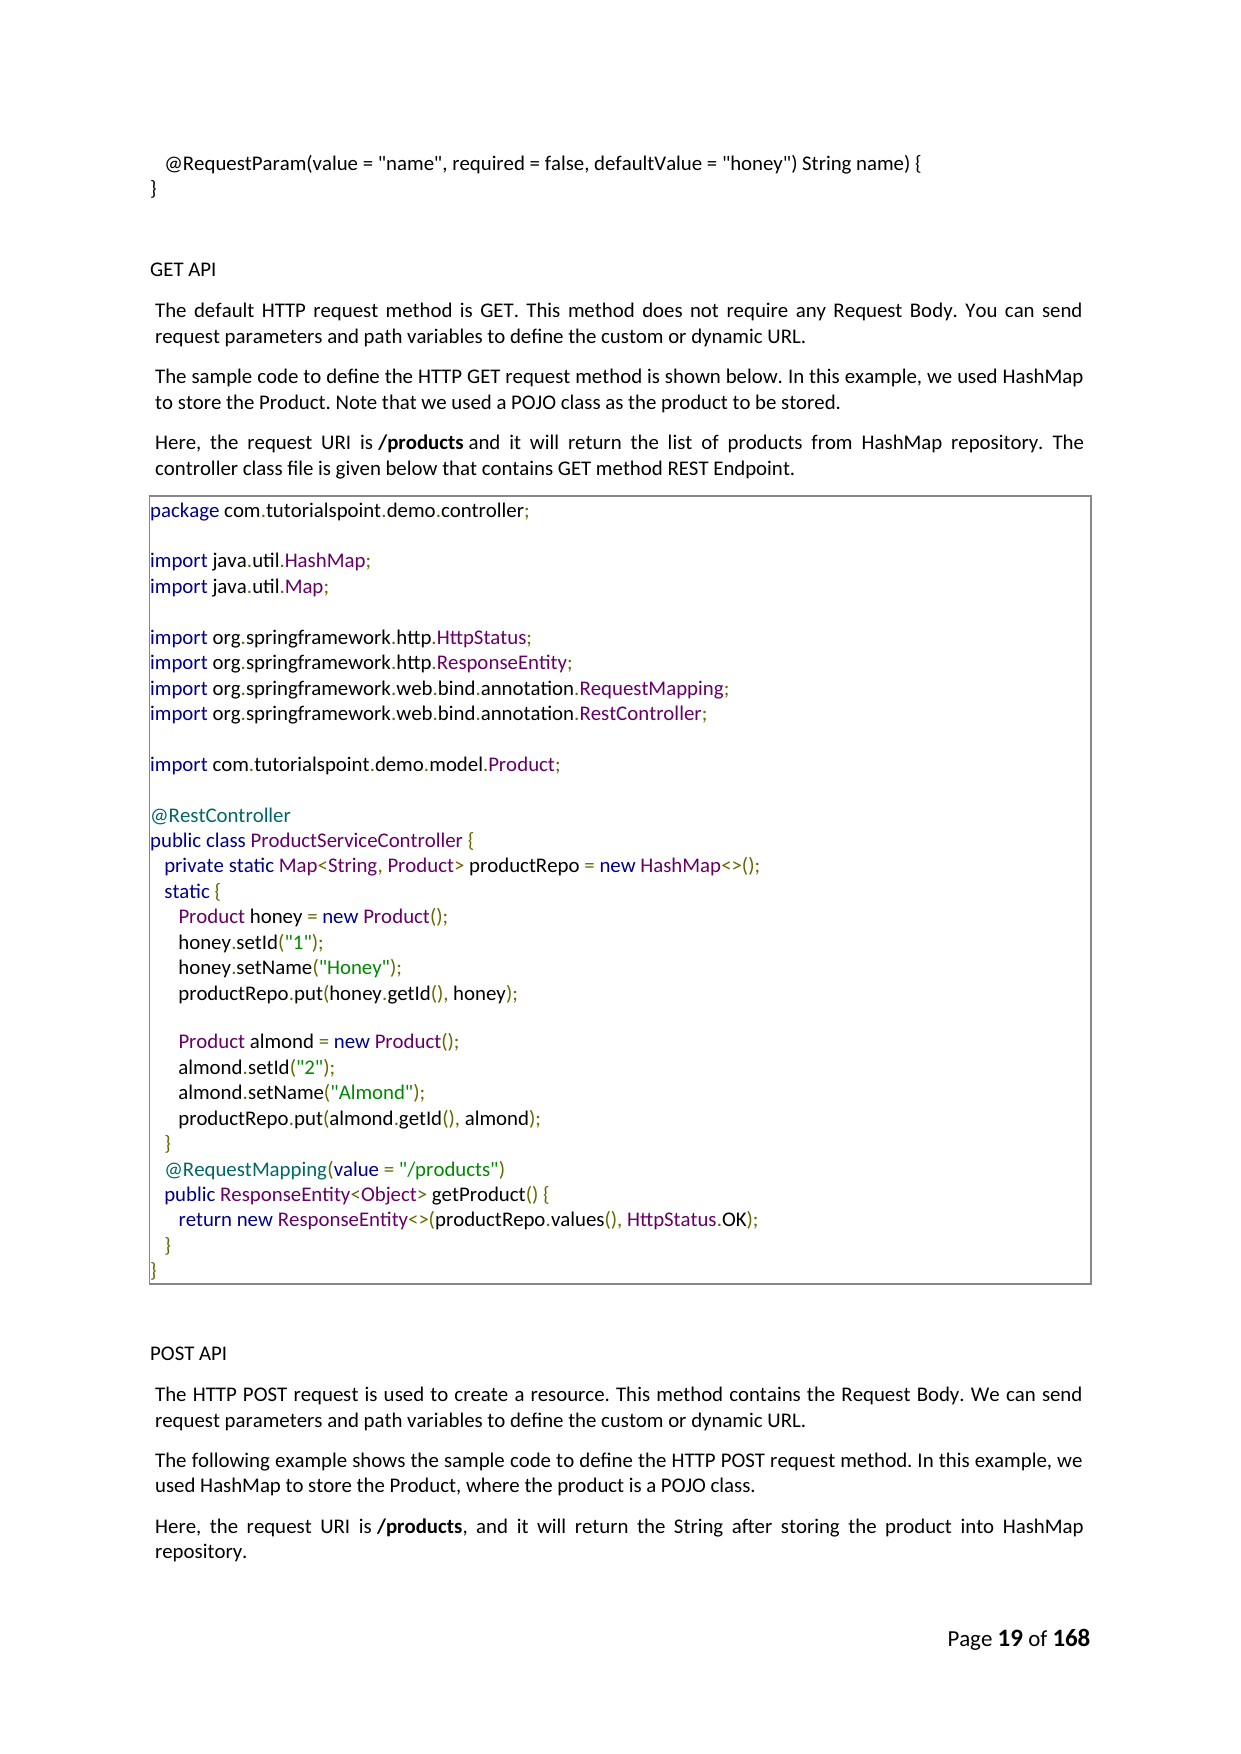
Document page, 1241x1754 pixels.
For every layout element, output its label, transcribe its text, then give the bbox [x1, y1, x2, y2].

text import org.springframework.http.HttpStatus; [150, 624, 1090, 649]
text public class ProductServiceController { [150, 827, 1090, 853]
text honey.setId("1"); [150, 929, 1090, 954]
text @RequestMapping(value = "/products") [150, 1156, 1090, 1181]
text The default HTTP request method is GET. This method does not require any Request Body. You can send request parameters and path variables to define the custom or dynamic URL. [155, 298, 1085, 348]
text honey.setName("Honey"); [150, 954, 1090, 980]
text Here, the request URI is /products, and it will return the String after storing the product into HashMap repository. [155, 1513, 1085, 1564]
text static { [150, 878, 1090, 903]
text Product honey = new Product(); [150, 903, 1090, 929]
text } [150, 1232, 1090, 1256]
text } [150, 1130, 1090, 1156]
text package com.tutorialspoint.demo.controller; [150, 497, 1090, 522]
text import java.util.HashMap; [150, 548, 1090, 573]
text import org.springframework.web.bind.annotation.RequestMapping; [150, 675, 1090, 700]
text return new ResponseEntity<>(productRepo.values(), HttpStatus.OK); [150, 1207, 1090, 1232]
text almond.setId("2"); [150, 1054, 1090, 1079]
text productRepo.put(almond.getId(), almond); [150, 1105, 1090, 1130]
text import com.tutorialspoint.demo.model.Product; [150, 751, 1090, 776]
text productRepo.put(honey.getId(), honey); [150, 980, 1090, 1005]
text import java.util.Map; [150, 573, 1090, 598]
text @RestController [150, 802, 1090, 827]
text private static Map<String, Product> productRepo = new HashMap<>(); [150, 853, 1090, 878]
text import org.springframework.http.ResponseEntity; [150, 649, 1090, 675]
text Product almond = new Product(); [150, 1029, 1090, 1054]
text The HTTP POST request is used to create a resource. This method contains the Request Body. We can send request parameters and path variables to define the custom or dynamic URL. [155, 1381, 1085, 1432]
text Here, the request URI is /products and it will return the list of products from HashMap repository. The controller class file is given below that contains GET method REST Endpoint. [155, 429, 1085, 480]
text @RequestParam(value = "name", required = false, defaultValue = "honey") String name) { [150, 150, 1090, 175]
text almond.setName("Almond"); [150, 1079, 1090, 1105]
subtitle GET API [150, 232, 1090, 282]
text public ResponseEntity<Object> getProduct() { [150, 1181, 1090, 1207]
text } [150, 175, 1090, 201]
text The sample code to define the HTTP GET request method is shown below. In this example, we used HashMap to store the Product. Note that we used a POJO class as the product to be stored. [155, 363, 1085, 414]
text import org.springframework.web.bind.annotation.RestController; [150, 700, 1090, 726]
subtitle POST API [150, 1316, 1090, 1366]
text The following example shows the sample code to define the HTTP POST request method. In this example, we used HashMap to store the Product, where the product is a POJO class. [155, 1447, 1085, 1498]
text } [150, 1256, 1090, 1283]
